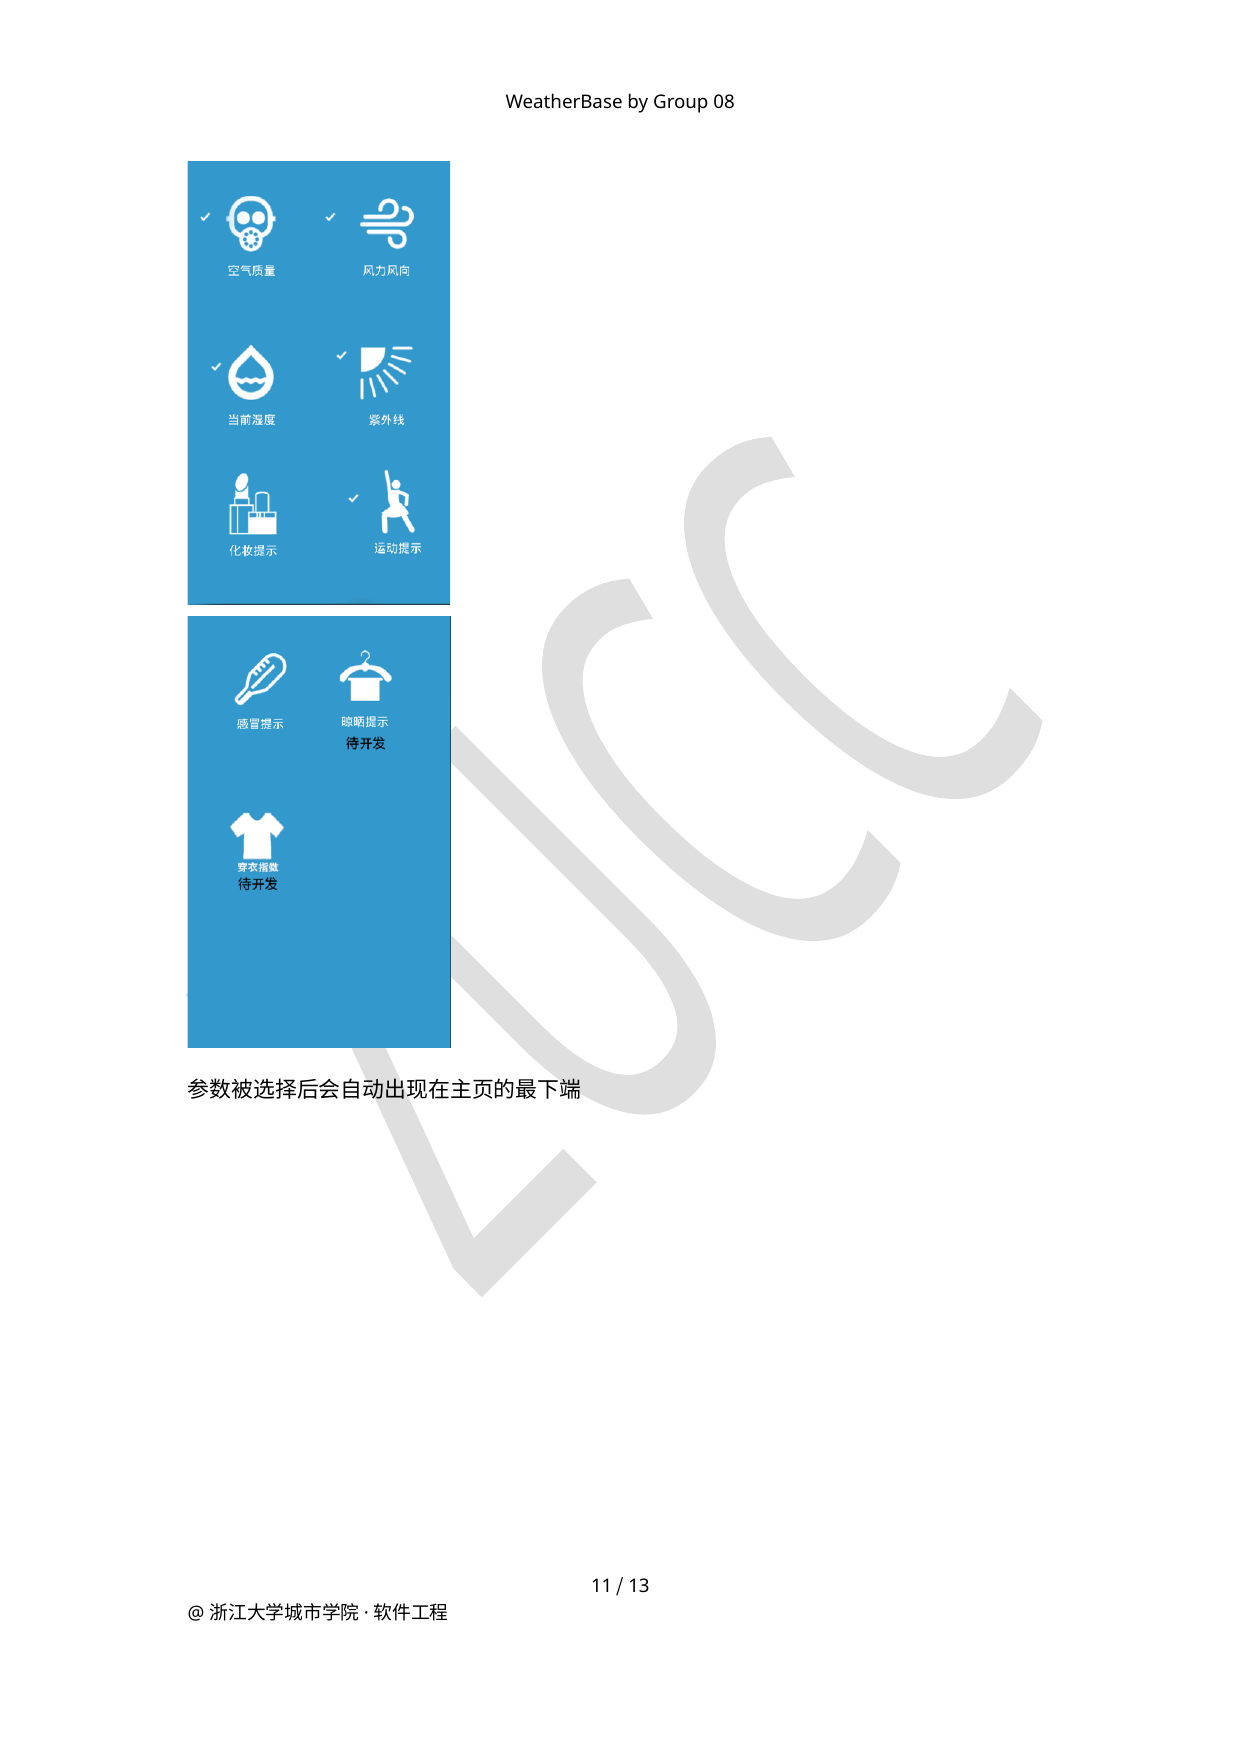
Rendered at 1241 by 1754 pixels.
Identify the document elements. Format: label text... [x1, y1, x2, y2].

picture [187, 616, 451, 1048]
picture [187, 161, 451, 605]
text 参数被选择后会自动出现在主页的最下端 [187, 1072, 1053, 1104]
